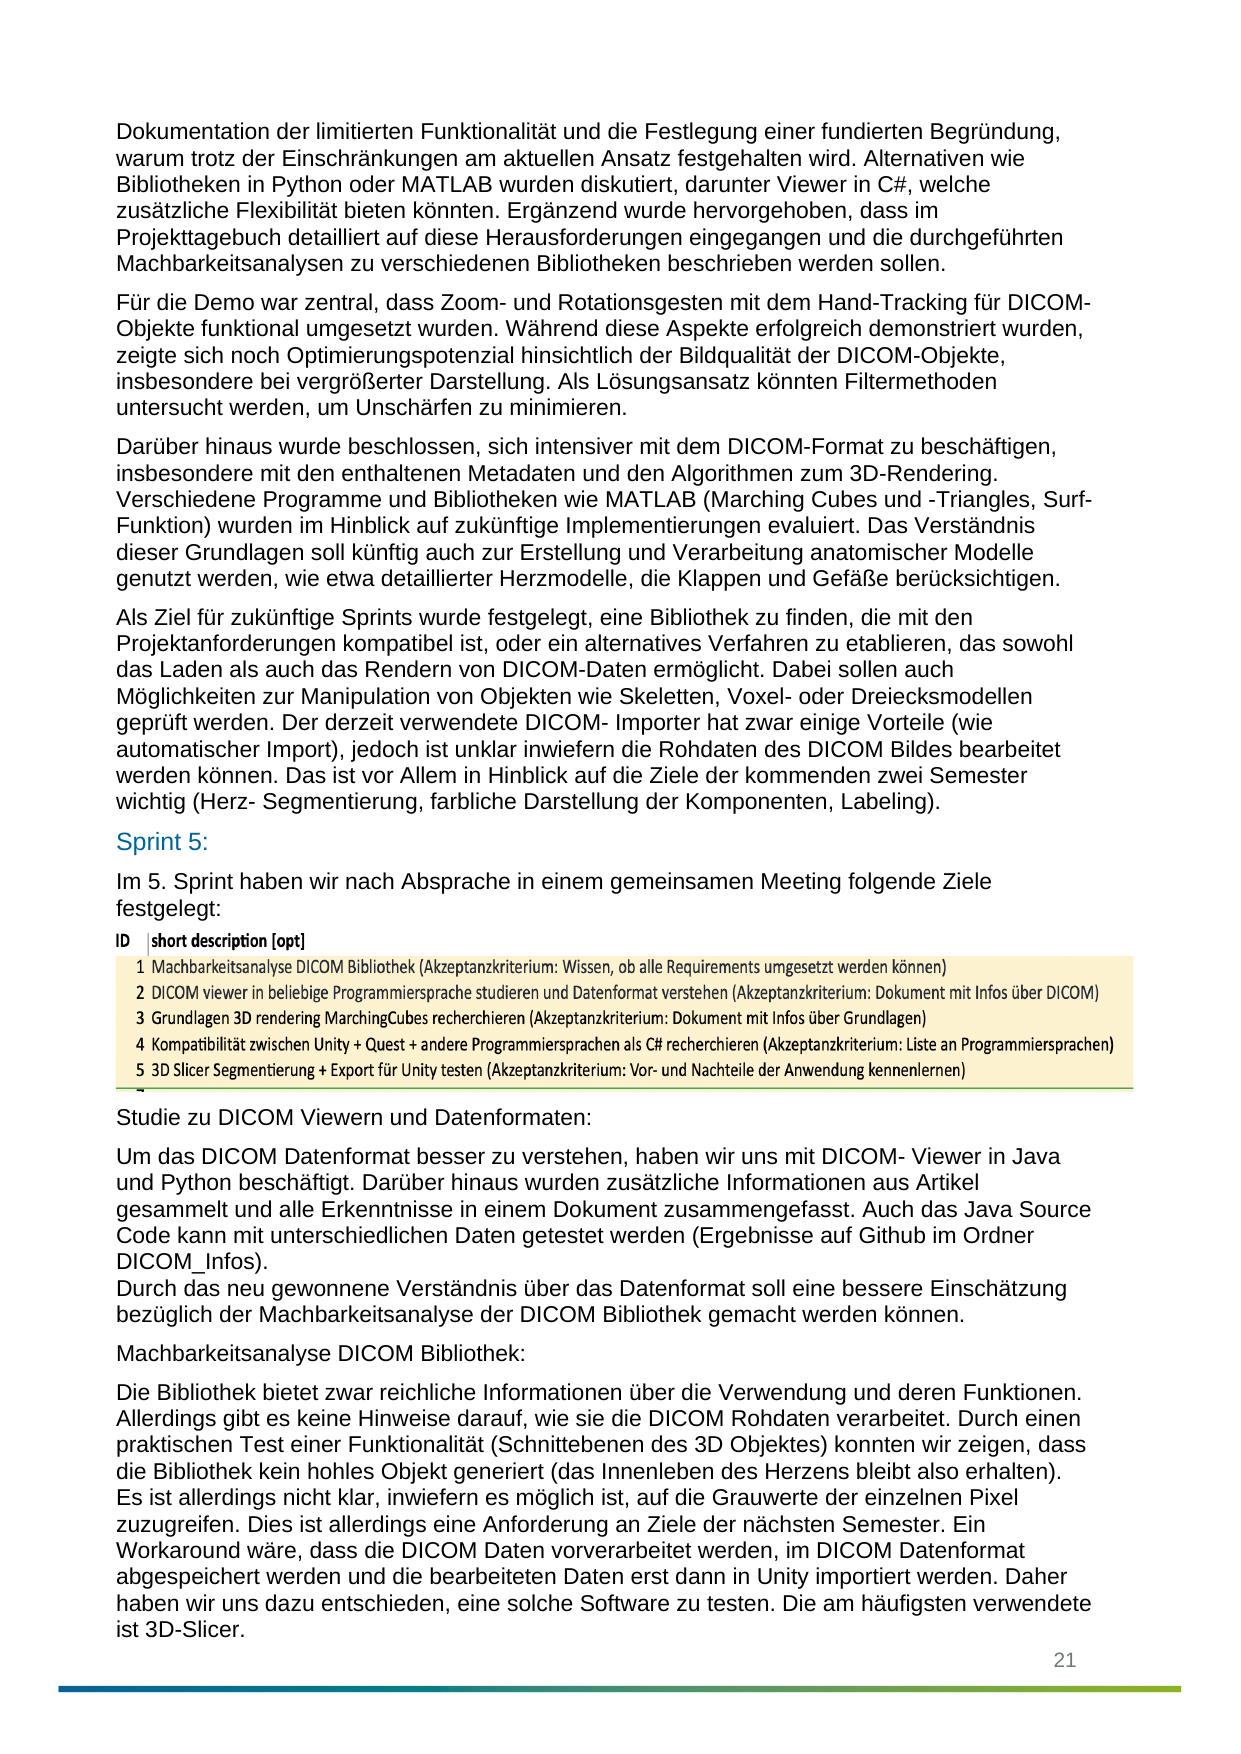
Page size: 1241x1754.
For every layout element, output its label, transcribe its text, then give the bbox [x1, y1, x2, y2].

text Um das DICOM Datenformat besser zu verstehen, haben wir uns mit DICOM- Viewer in Java und Python beschäftigt. Darüber hinaus wurden zusätzliche Informationen aus Artikel gesammelt und alle Erkenntnisse in einem Dokument zusammengefasst. Auch das Java Source Code kann mit unterschiedlichen Daten getestet werden (Ergebnisse auf Github im Ordner DICOM_Infos). Durch das neu gewonnene Verständnis über das Datenformat soll eine bessere Einschätzung bezüglich der Machbarkeitsanalyse der DICOM Bibliothek gemacht werden können. [116, 1143, 1093, 1327]
text Als Ziel für zukünftige Sprints wurde festgelegt, eine Bibliothek zu finden, die mit den Projektanforderungen kompatibel ist, oder ein alternatives Verfahren zu etablieren, das sowohl das Laden als auch das Rendern von DICOM-Daten ermöglicht. Dabei sollen auch Möglichkeiten zur Manipulation von Objekten wie Skeletten, Voxel- oder Dreiecksmodellen geprüft werden. Der derzeit verwendete DICOM- Importer hat zwar einige Vorteile (wie automatischer Import), jedoch ist unklar inwiefern die Rohdaten des DICOM Bildes bearbeitet werden können. Das ist vor Allem in Hinblick auf die Ziele der kommenden zwei Semester wichtig (Herz- Segmentierung, farbliche Darstellung der Komponenten, Labeling). [116, 604, 1093, 814]
text Die Bibliothek bietet zwar reichliche Informationen über die Verwendung und deren Funktionen. Allerdings gibt es keine Hinweise darauf, wie sie die DICOM Rohdaten verarbeitet. Durch einen praktischen Test einer Funktionalität (Schnittebenen des 3D Objektes) konnten wir zeigen, dass die Bibliothek kein hohles Objekt generiert (das Innenleben des Herzens bleibt also erhalten). Es ist allerdings nicht klar, inwiefern es möglich ist, auf die Grauwerte der einzelnen Pixel zuzugreifen. Dies ist allerdings eine Anforderung an Ziele der nächsten Semester. Ein Workaround wäre, dass die DICOM Daten vorverarbeitet werden, im DICOM Datenformat abgespeichert werden und die bearbeiteten Daten erst dann in Unity importiert werden. Daher haben wir uns dazu entschieden, eine solche Software zu testen. Die am häufigsten verwendete ist 3D-Slicer. [116, 1379, 1093, 1642]
text Studie zu DICOM Viewern und Datenformaten: [116, 1104, 1093, 1130]
text Machbarkeitsanalyse DICOM Bibliothek: [116, 1340, 1093, 1366]
picture [115, 933, 1134, 1092]
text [116, 118, 1093, 276]
text Sprint 5: [116, 827, 1093, 856]
picture [0, 1680, 1239, 1752]
text Für die Demo war zentral, dass Zoom- und Rotationsgesten mit dem Hand-Tracking für DICOM-Objekte funktional umgesetzt wurden. Während diese Aspekte erfolgreich demonstriert wurden, zeigte sich noch Optimierungspotenzial hinsichtlich der Bildqualität der DICOM-Objekte, insbesondere bei vergrößerter Darstellung. Als Lösungsansatz könnten Filtermethoden untersucht werden, um Unschärfen zu minimieren. [116, 289, 1093, 421]
text Im 5. Sprint haben wir nach Absprache in einem gemeinsamen Meeting folgende Ziele festgelegt: [116, 868, 1093, 921]
text Darüber hinaus wurde beschlossen, sich intensiver mit dem DICOM-Format zu beschäftigen, insbesondere mit den enthaltenen Metadaten und den Algorithmen zum 3D-Rendering. Verschiedene Programme und Bibliotheken wie MATLAB (Marching Cubes und -Triangles, Surf-Funktion) wurden im Hinblick auf zukünftige Implementierungen evaluiert. Das Verständnis dieser Grundlagen soll künftig auch zur Erstellung und Verarbeitung anatomischer Modelle genutzt werden, wie etwa detaillierter Herzmodelle, die Klappen und Gefäße berücksichtigen. [116, 433, 1093, 591]
